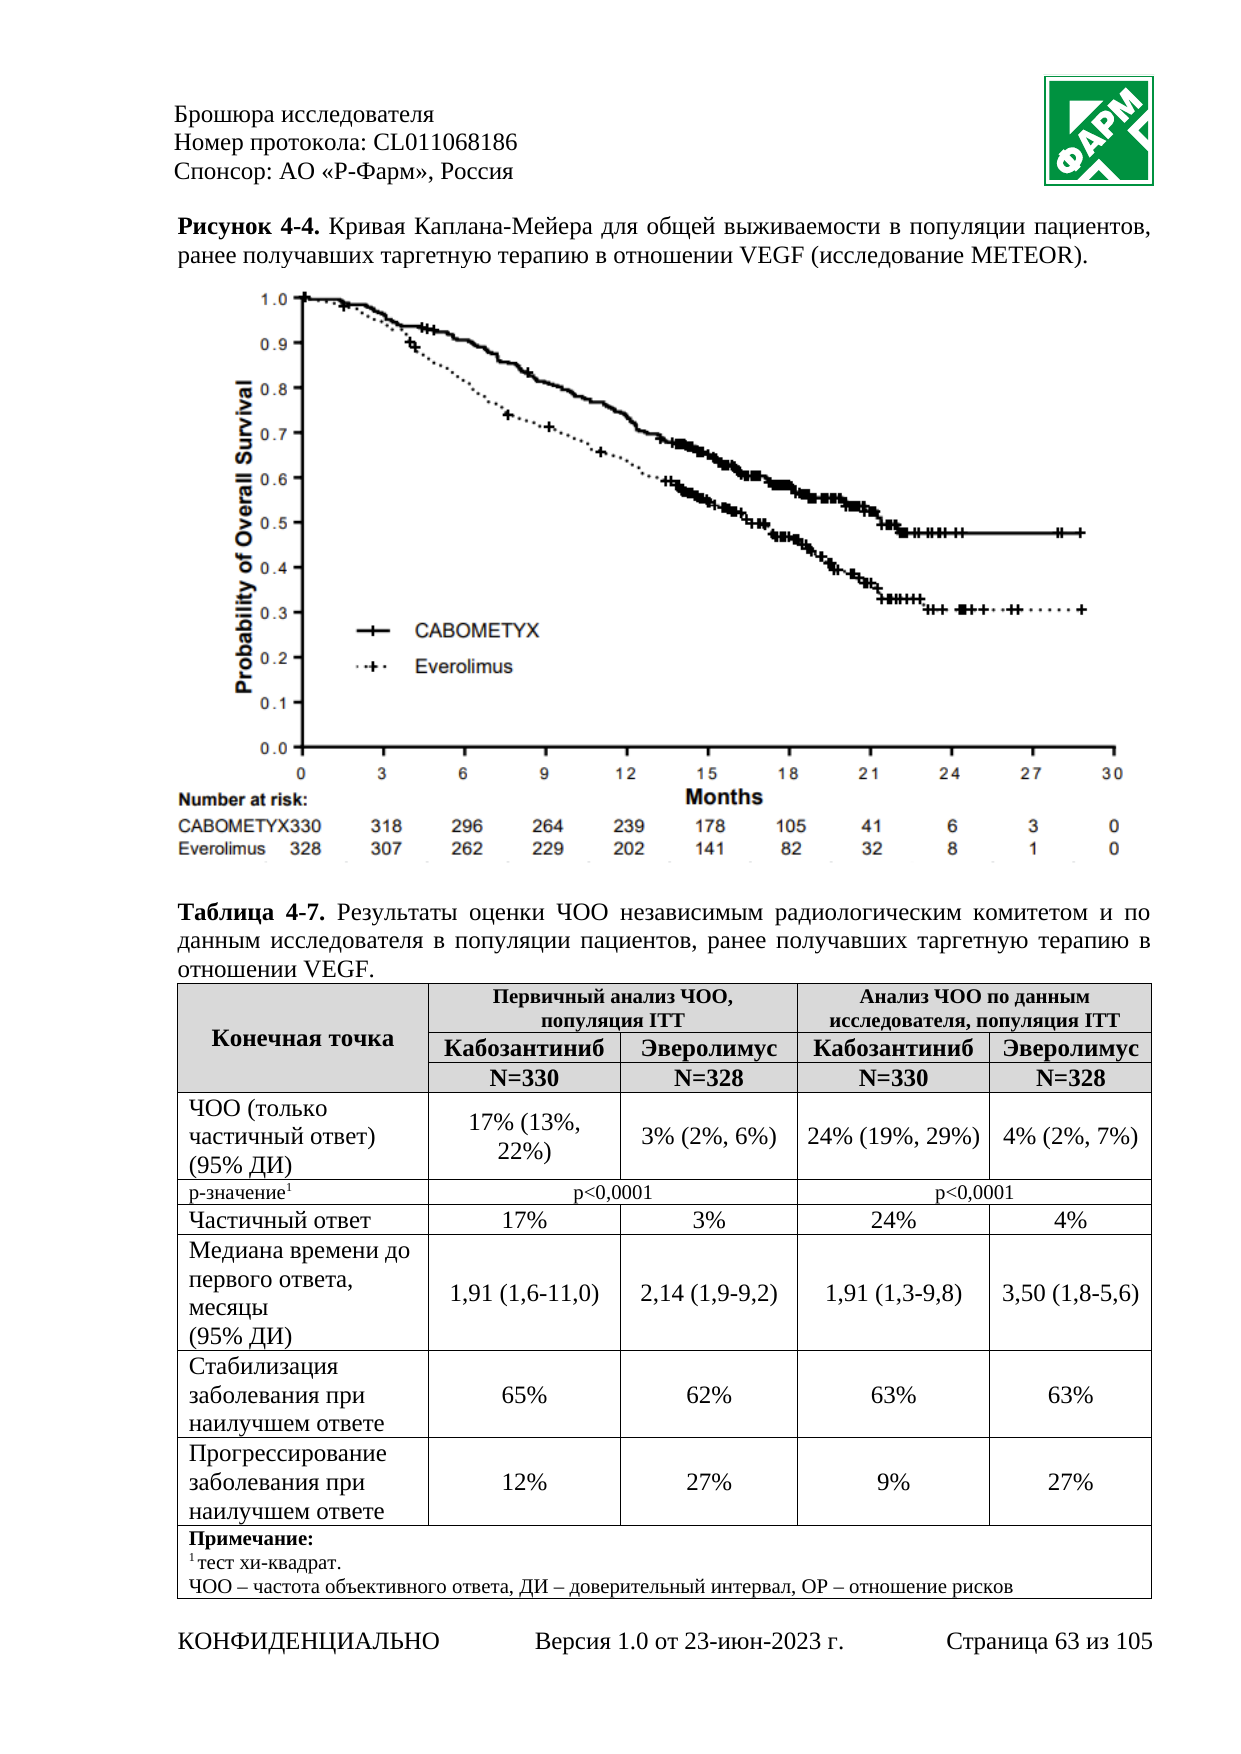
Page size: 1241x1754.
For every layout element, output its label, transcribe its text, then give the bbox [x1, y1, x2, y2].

table_cell 17% (13%, 22%) [429, 1093, 620, 1179]
table_cell Медиана времени до первого ответа, месяцы (95% ДИ) [178, 1235, 428, 1350]
table_cell N=330 [429, 1063, 620, 1092]
text Рисунок 4-4. Кривая Каплана-Мейера для общей выживаемости в популяции пациентов, ранее получавших таргетную терапию в отношении VEGF (исследование METEOR). [177, 211, 1152, 268]
table_cell р<0,0001 [798, 1180, 1151, 1204]
table_cell N=328 [990, 1063, 1151, 1092]
table_cell Стабилизация заболевания при наилучшем ответе [178, 1351, 428, 1437]
table_cell 9% [798, 1438, 989, 1524]
table_cell Кабозантиниб [798, 1033, 989, 1062]
text Таблица 4-7. Результаты оценки ЧОО независимым радиологическим комитетом и по данным исследователя в популяции пациентов, ранее получавших таргетную терапию в отношении VEGF. [177, 897, 1152, 983]
table_cell 63% [798, 1351, 989, 1437]
table_cell 62% [621, 1351, 797, 1437]
table_cell 3% [621, 1205, 797, 1234]
table_cell 65% [429, 1351, 620, 1437]
table_cell N=328 [621, 1063, 797, 1092]
table_cell Примечание: 1 тест хи-квадрат. ЧОО – частота объективного ответа, ДИ – доверительный интервал, ОР – отношение рисков [178, 1526, 1151, 1598]
table_cell 4% (2%, 7%) [990, 1093, 1151, 1179]
table_cell 3% (2%, 6%) [621, 1093, 797, 1179]
table_cell 24% [798, 1205, 989, 1234]
table_header Конечная точка [178, 984, 428, 1092]
table_header Анализ ЧОО по данным исследователя, популяция ITT [798, 984, 1151, 1032]
table_cell Прогрессирование заболевания при наилучшем ответе [178, 1438, 428, 1524]
table_cell 2,14 (1,9-9,2) [621, 1235, 797, 1350]
table_cell Кабозантиниб [429, 1033, 620, 1062]
table_cell 4% [990, 1205, 1151, 1234]
table_cell Эверолимус [621, 1033, 797, 1062]
table_cell p-значение1 [178, 1180, 428, 1204]
table_cell 24% (19%, 29%) [798, 1093, 989, 1179]
table_cell 27% [990, 1438, 1151, 1524]
table_cell 1,91 (1,3-9,8) [798, 1235, 989, 1350]
table_cell 27% [621, 1438, 797, 1524]
table_cell 63% [990, 1351, 1151, 1437]
table_cell ЧОО (только частичный ответ) (95% ДИ) [178, 1093, 428, 1179]
table_cell 17% [429, 1205, 620, 1234]
table_header Первичный анализ ЧОО, популяция ITT [429, 984, 797, 1032]
table_cell 1,91 (1,6-11,0) [429, 1235, 620, 1350]
table_cell 12% [429, 1438, 620, 1524]
table_cell N=330 [798, 1063, 989, 1092]
table_cell Эверолимус [990, 1033, 1151, 1062]
table_cell Частичный ответ [178, 1205, 428, 1234]
table_cell 3,50 (1,8-5,6) [990, 1235, 1151, 1350]
table_cell р<0,0001 [429, 1180, 797, 1204]
